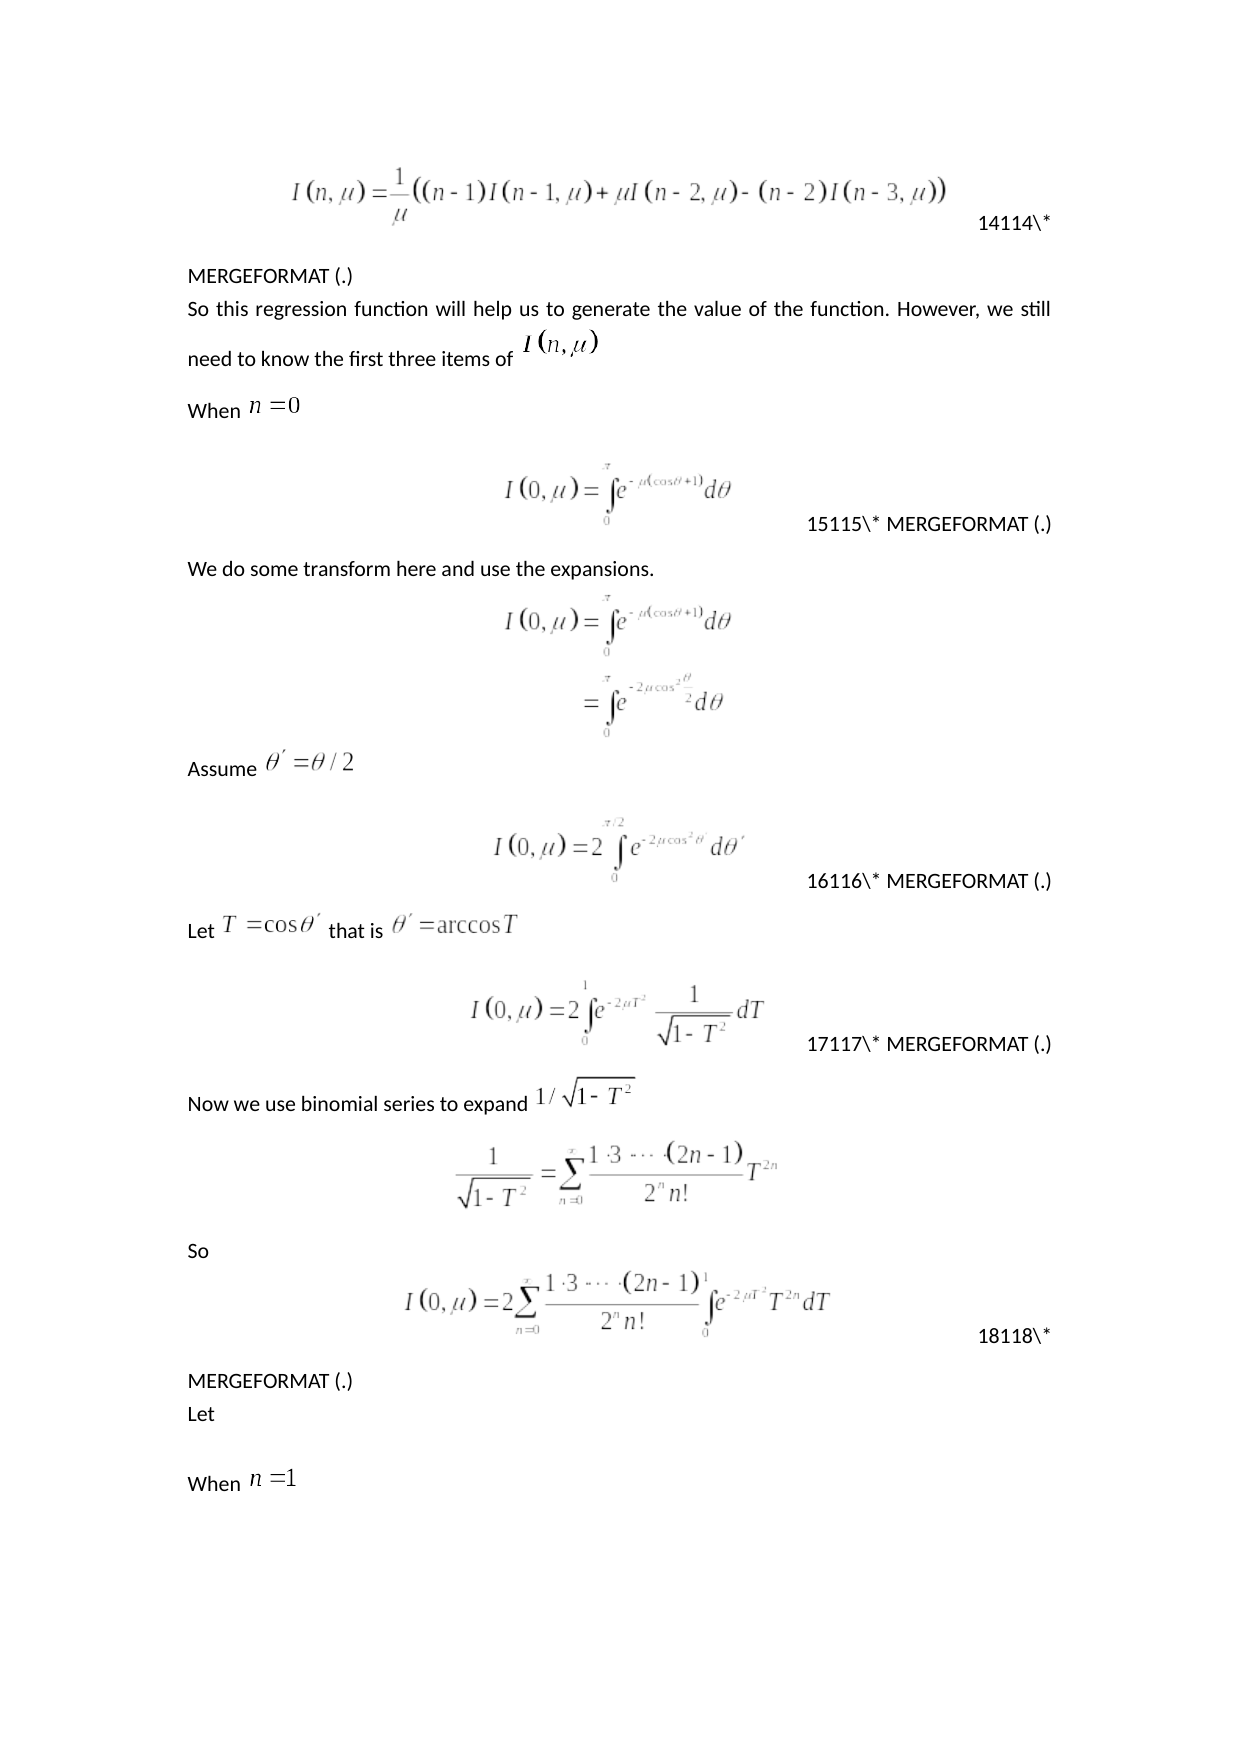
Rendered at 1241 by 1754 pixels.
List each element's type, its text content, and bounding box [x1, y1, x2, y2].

text Now we use binomial series to expand [187, 1072, 1053, 1137]
text So this regression function will help us to generate the value of the function. However, we still need to know the first three items of [187, 292, 1053, 389]
text When [187, 1462, 1053, 1527]
text Let that is [187, 909, 1053, 974]
text We do some transform here and use the expansions. [187, 552, 1053, 584]
text So [187, 1234, 1053, 1267]
text Assume [187, 747, 1053, 812]
text Let [187, 1397, 1053, 1429]
text When [187, 389, 1053, 454]
